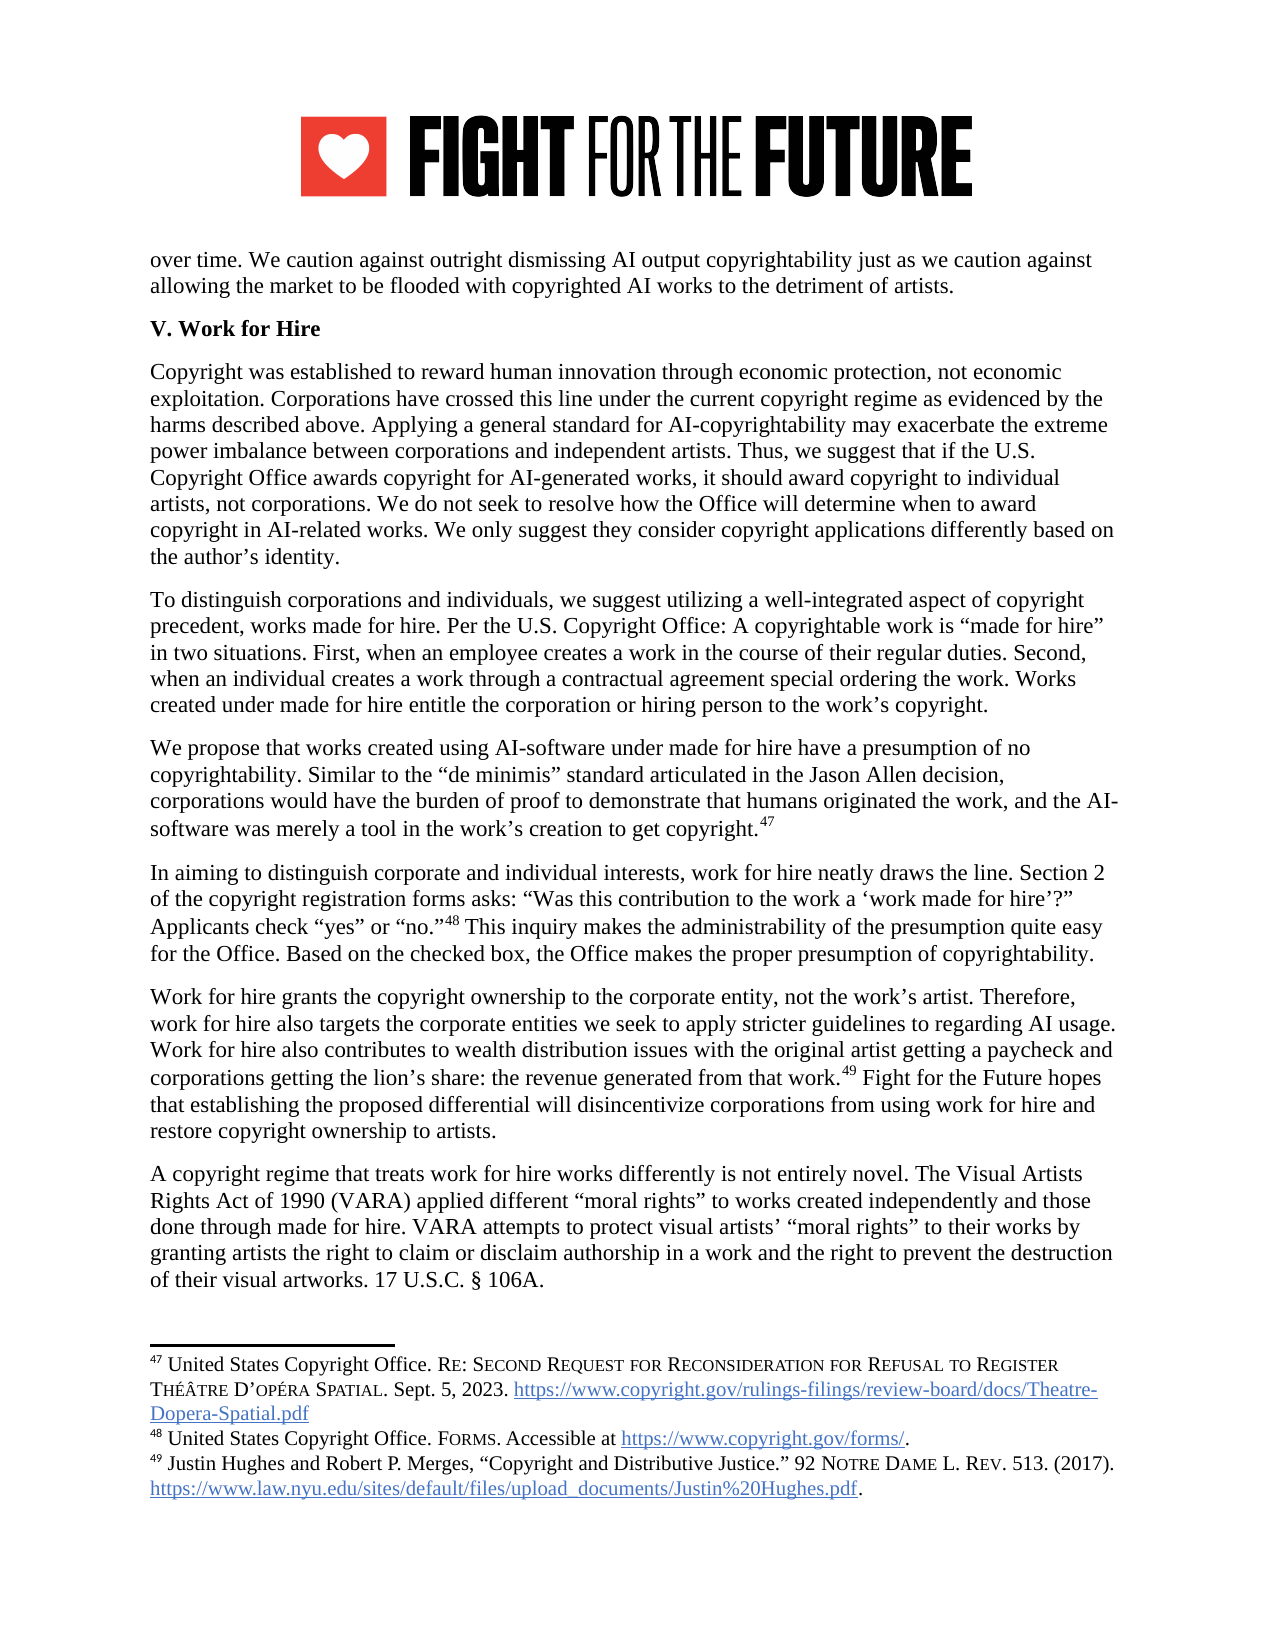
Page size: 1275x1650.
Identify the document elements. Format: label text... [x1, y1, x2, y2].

text To distinguish corporations and individuals, we suggest utilizing a well-integrated aspect of copyright precedent, works made for hire. Per the U.S. Copyright Office: A copyrightable work is “made for hire” in two situations. First, when an employee creates a work in the course of their regular duties. Second, when an individual creates a work through a contractual agreement special ordering the work. Works created under made for hire entitle the corporation or hiring person to the work’s copyright. [150, 586, 1125, 718]
text Work for hire grants the copyright ownership to the corporate entity, not the work’s artist. Therefore, work for hire also targets the corporate entities we seek to apply stricter guidelines to regarding AI usage. Work for hire also contributes to wealth distribution issues with the original artist getting a paycheck and corporations getting the lion’s share: the revenue generated from that work. Fight for the Future hopes that establishing the proposed differential will disincentivize corporations from using work for hire and restore copyright ownership to artists. [150, 983, 1125, 1144]
text We propose that works created using AI-software under made for hire have a presumption of no copyrightability. Similar to the “de minimis” standard articulated in the Jason Allen decision, corporations would have the burden of proof to demonstrate that humans originated the work, and the AI-software was merely a tool in the work’s creation to get copyright. [150, 734, 1125, 842]
text V. Work for Hire [150, 315, 1125, 342]
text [150, 246, 1125, 299]
text A copyright regime that treats work for hire works differently is not entirely novel. The Visual Artists Rights Act of 1990 (VARA) applied different “moral rights” to works created independently and those done through made for hire. VARA attempts to protect visual artists’ “moral rights” to their works by granting artists the right to claim or disclaim authorship in a work and the right to prevent the destruction of their visual artworks. 17 U.S.C. § 106A. [150, 1160, 1125, 1292]
text Copyright was established to reward human innovation through economic protection, not economic exploitation. Corporations have crossed this line under the current copyright regime as evidenced by the harms described above. Applying a general standard for AI-copyrightability may exacerbate the extreme power imbalance between corporations and independent artists. Thus, we suggest that if the U.S. Copyright Office awards copyright for AI-generated works, it should award copyright to individual artists, not corporations. We do not seek to resolve how the Office will determine when to award copyright in AI-related works. We only suggest they consider copyright applications differently based on the author’s identity. [150, 358, 1125, 569]
text In aiming to distinguish corporate and individual interests, work for hire neatly draws the line. Section 2 of the copyright registration forms asks: “Was this contribution to the work a ‘work made for hire’?” Applicants check “yes” or “no.” This inquiry makes the administrability of the presumption quite easy for the Office. Based on the checked box, the Office makes the proper presumption of copyrightability. [150, 859, 1125, 967]
